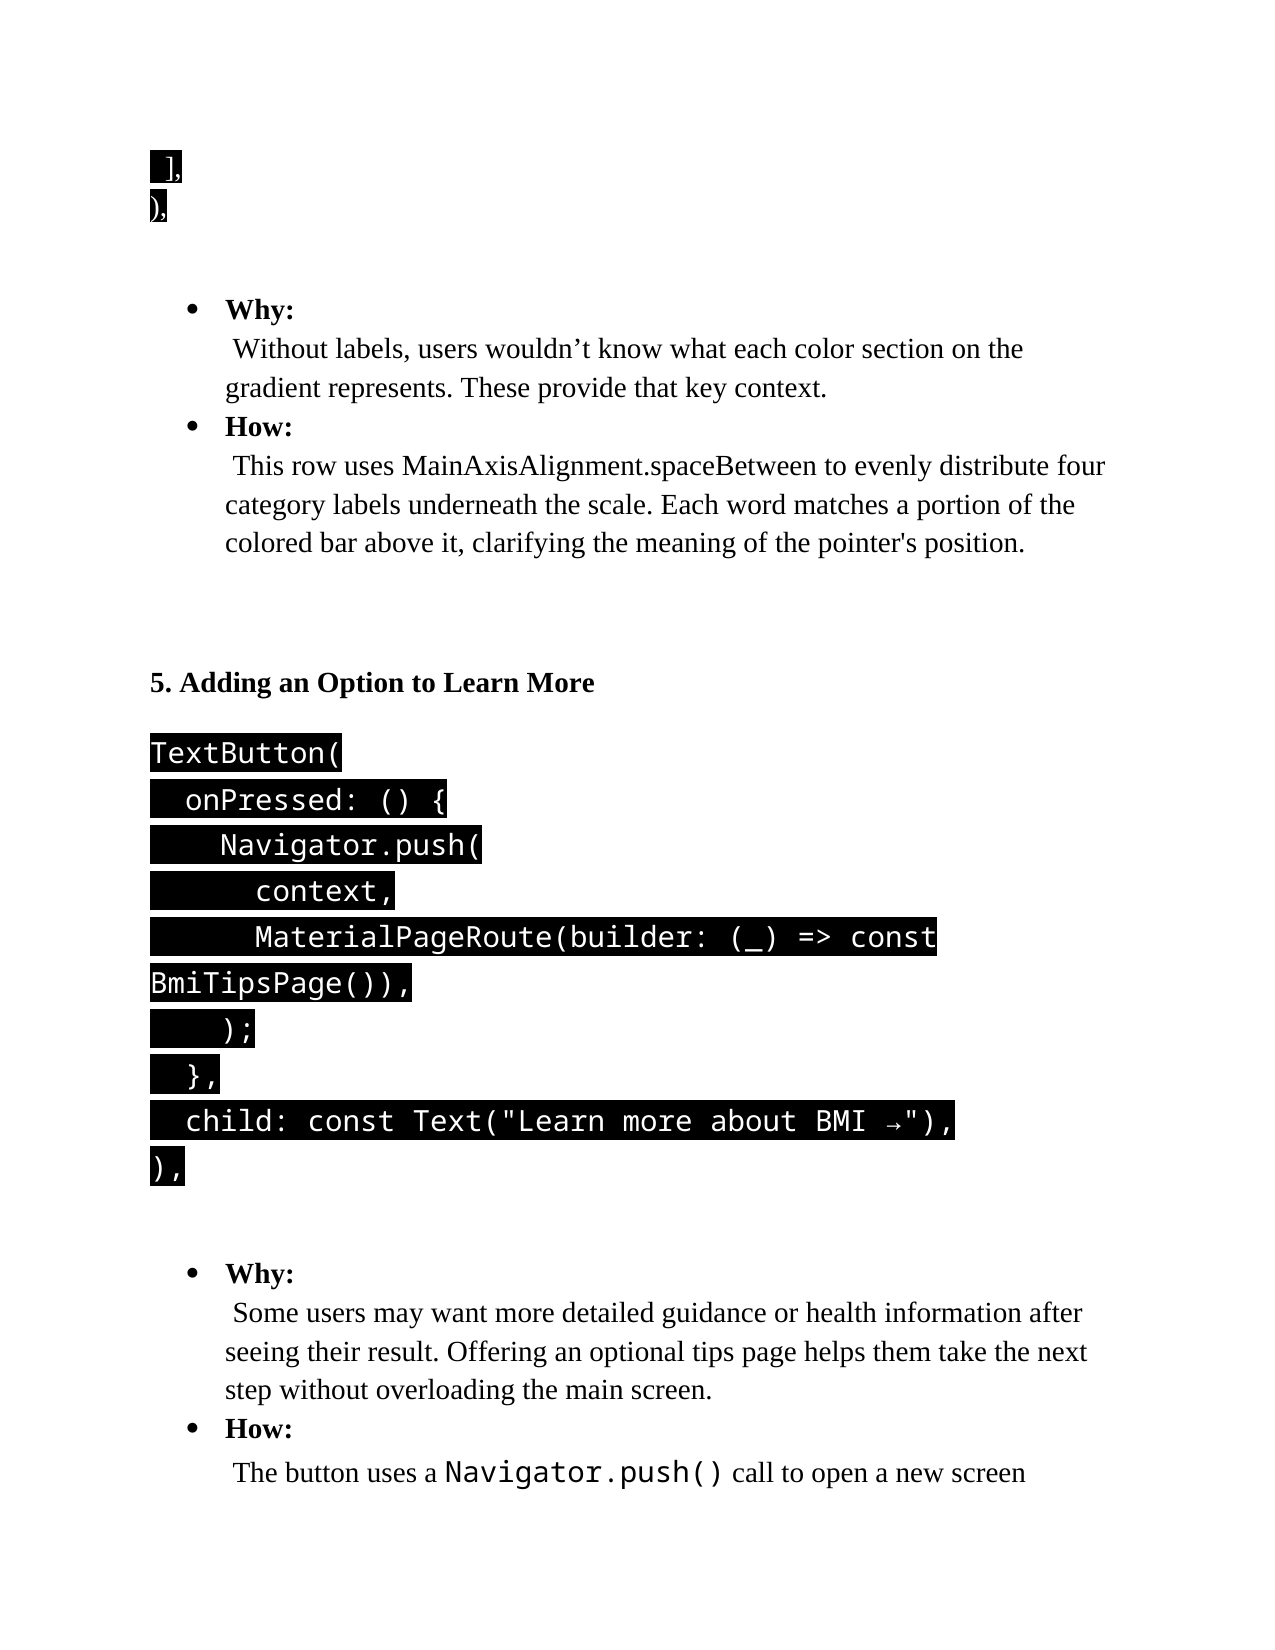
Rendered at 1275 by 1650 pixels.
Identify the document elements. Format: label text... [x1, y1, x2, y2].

list Why: Without labels, users wouldn’t know what each color section on the gradient represents. These provide that key context. [187, 292, 1125, 404]
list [187, 1411, 1125, 1491]
list How: This row uses MainAxisAlignment.spaceBetween to evenly distribute four category labels underneath the scale. Each word matches a portion of the colored bar above it, clarifying the meaning of the pointer's position. [187, 409, 1125, 559]
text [150, 150, 1125, 262]
subtitle 5. Adding an Option to Learn More [150, 665, 1125, 698]
list Why: Some users may want more detailed guidance or health information after seeing their result. Offering an optional tips page helps them take the next step without overloading the main screen. [187, 1256, 1125, 1406]
text TextButton( onPressed: () { Navigator.push( context, MaterialPageRoute(builder: (_) => const BmiTipsPage()), ); }, child: const Text("Learn more about BMI →"), ), [150, 733, 1125, 1225]
